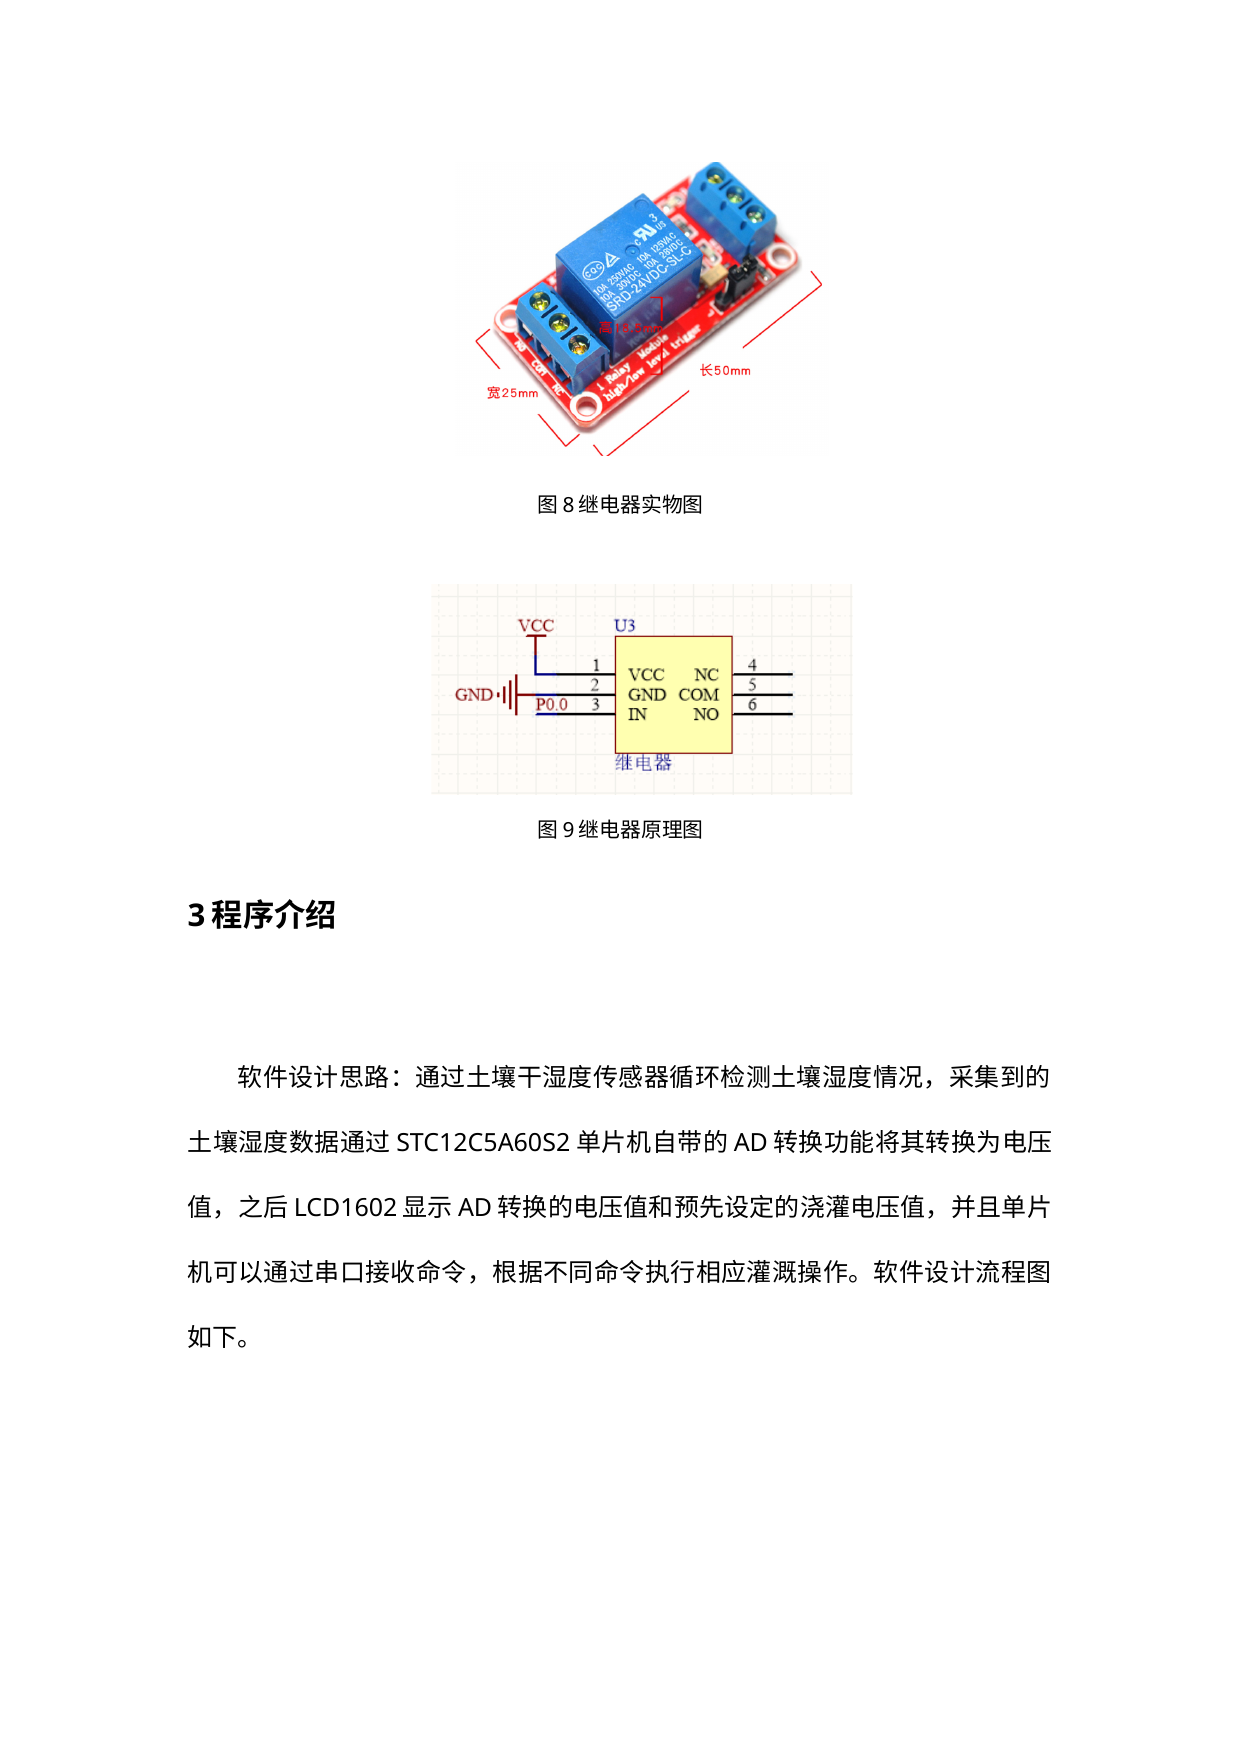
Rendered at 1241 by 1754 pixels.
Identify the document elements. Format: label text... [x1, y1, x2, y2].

subtitle 3程序介绍 [187, 880, 1053, 945]
picture [455, 162, 829, 456]
text 图 9继电器原理图 [187, 812, 1053, 844]
text 图 8继电器实物图 [187, 487, 1053, 519]
picture [431, 584, 853, 795]
text 软件设计思路：通过土壤干湿度传感器循环检测土壤湿度情况，采集到的土壤湿度数据通过STC12C5A60S2单片机自带的AD转换功能将其转换为电压值，之后LCD1602显示AD转换的电压值和预先设定的浇灌电压值，并且单片机可以通过串口接收命令，根据不同命令执行相应灌溉操作。软件设计流程图如下。 [187, 1043, 1053, 1368]
